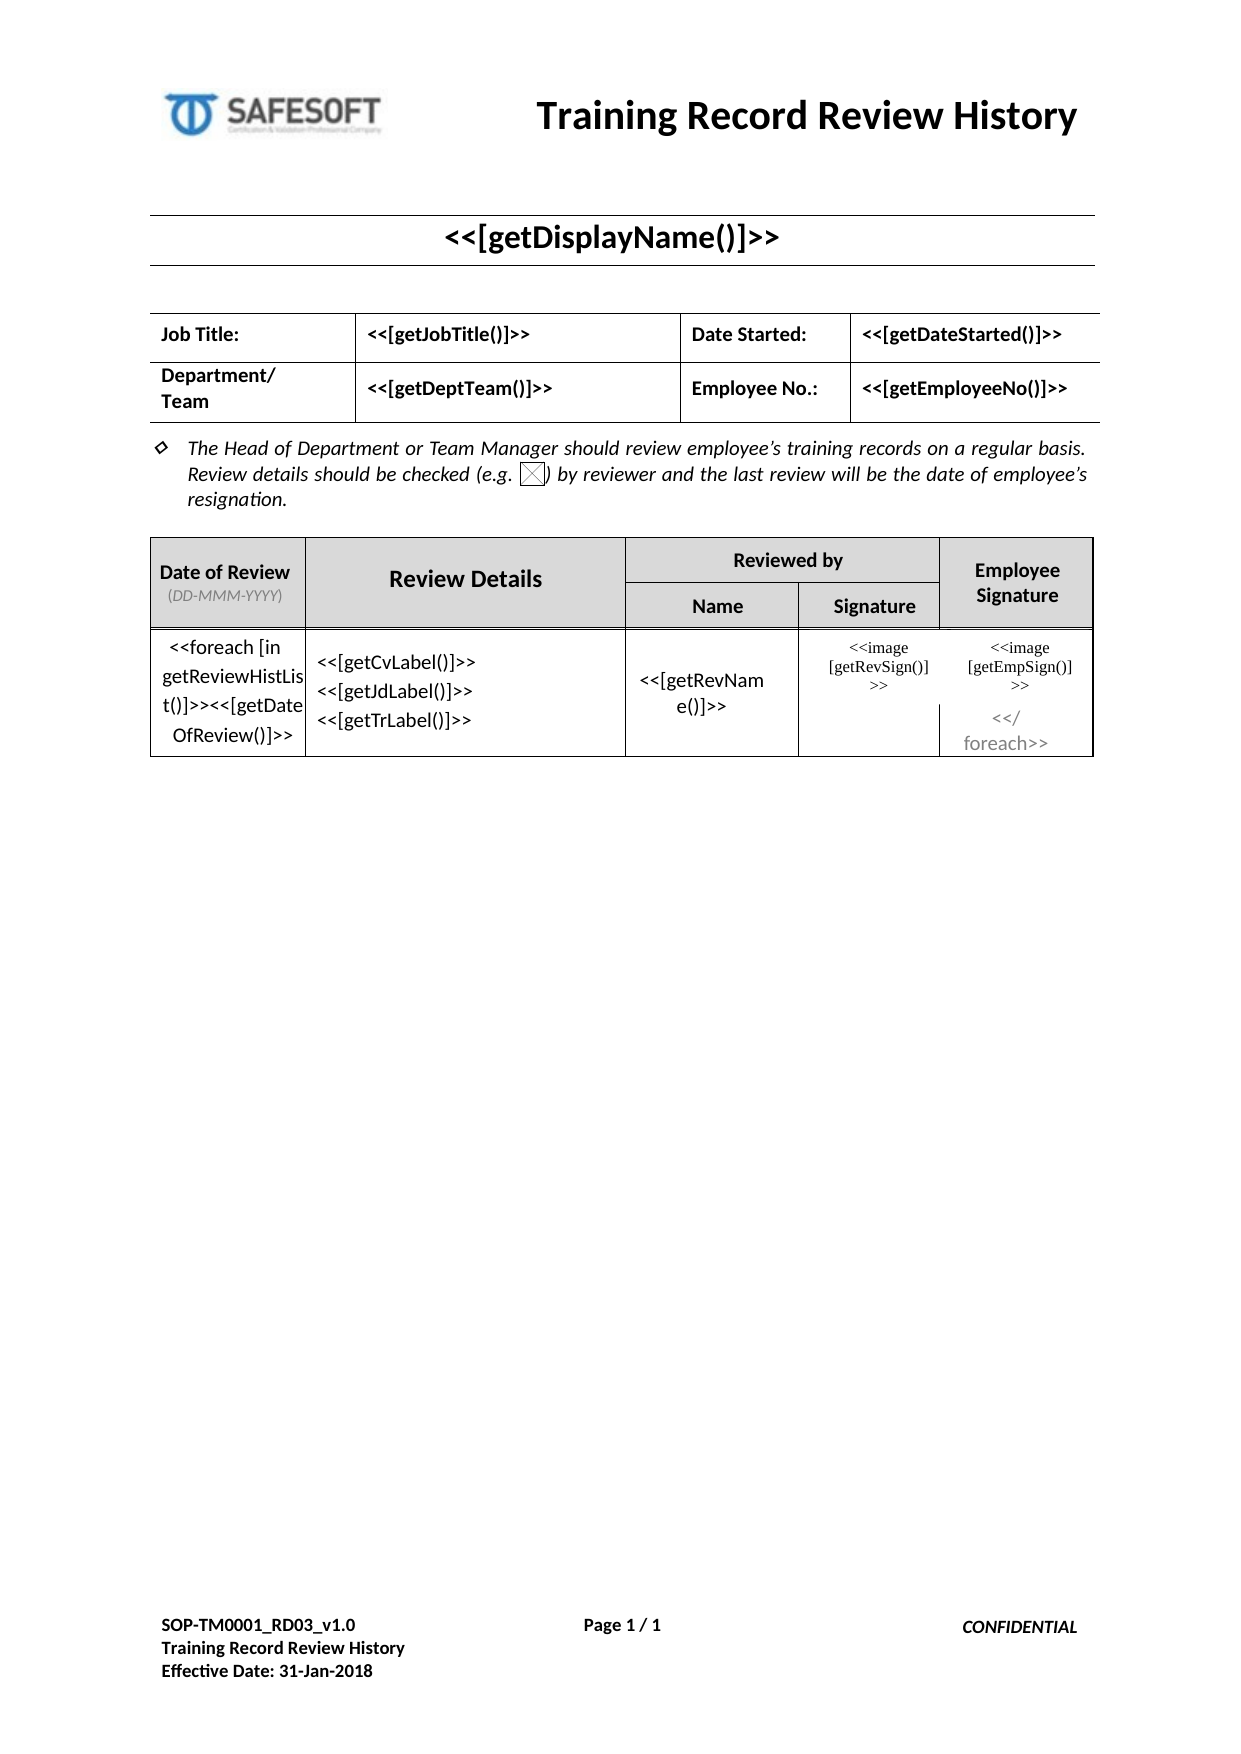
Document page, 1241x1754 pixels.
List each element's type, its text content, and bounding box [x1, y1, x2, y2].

list The Head of Department or Team Manager should review employee’s training records on a regular basis. Review details should be checked (e.g. ) by reviewer and the last review will be the date of employee’s resignation. [150, 435, 1090, 512]
table_header Reviewed by [626, 538, 939, 582]
table_cell <<foreach [in getReviewHistList()]>><<[getDateOfReview()]>> [151, 630, 305, 756]
table_header Job Title: [150, 314, 355, 362]
table_cell Employee No.: [681, 363, 850, 422]
table_cell <<[getDeptTeam()]>> [356, 363, 680, 422]
table_cell Department/Team [150, 363, 355, 422]
table_cell <<[getEmployeeNo()]>> [851, 363, 1100, 422]
picture [161, 88, 388, 141]
table_cell Name [626, 583, 798, 627]
table_header <<[getDisplayName()]>> [150, 216, 1095, 265]
table_cell <</foreach>> [940, 630, 1092, 756]
table_header <<[getDateStarted()]>> [851, 314, 1100, 362]
table_header Date Started: [681, 314, 850, 362]
table_cell <<[getRevName()]>> [626, 630, 798, 756]
table_header <<[getJobTitle()]>> [356, 314, 680, 362]
table_cell <<[getCvLabel()]>> <<[getJdLabel()]>> <<[getTrLabel()]>> [306, 630, 625, 756]
table_header Review Details [306, 538, 625, 627]
table_header Employee Signature [940, 538, 1092, 627]
table_cell [799, 630, 939, 756]
table_cell Signature [799, 583, 939, 627]
table_header Date of Review (DD-MMM-YYYY) [151, 538, 305, 627]
